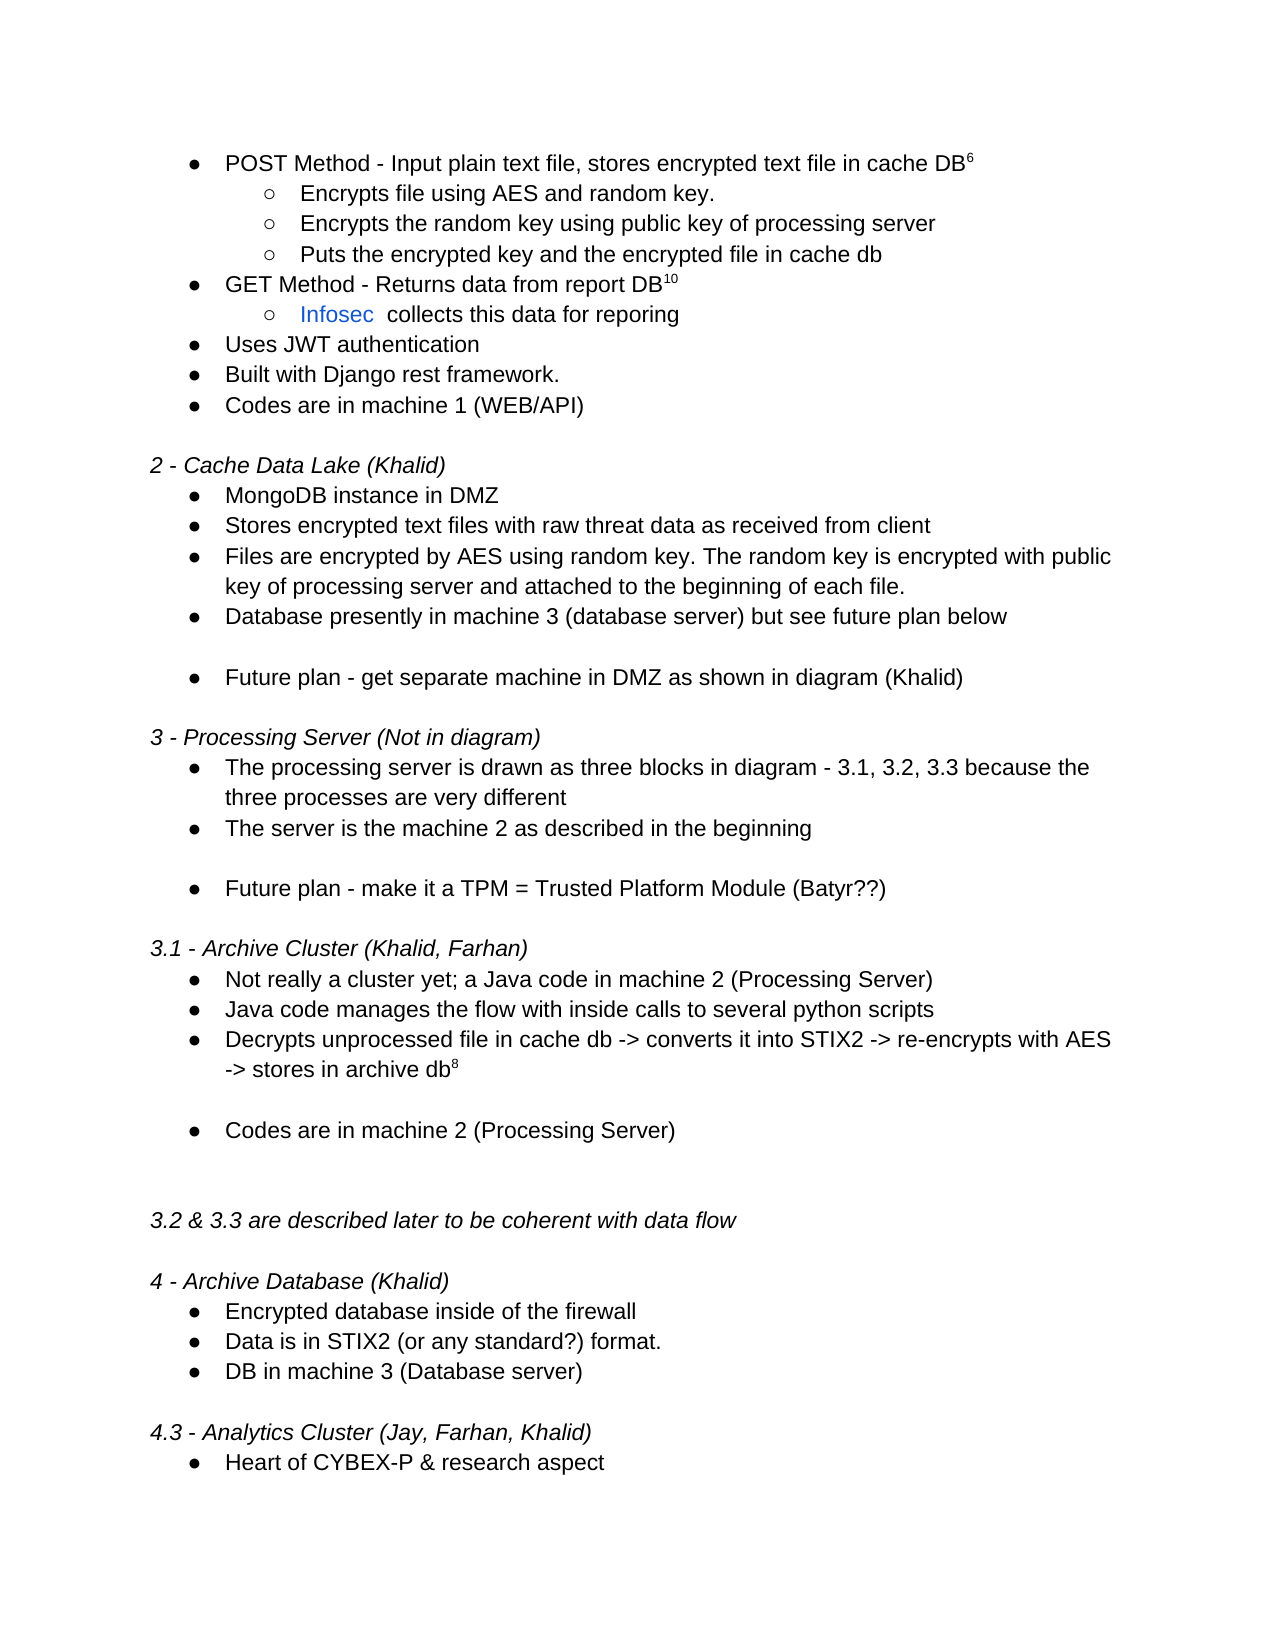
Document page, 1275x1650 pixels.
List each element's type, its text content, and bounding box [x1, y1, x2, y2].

list Uses JWT authentication [187, 331, 1125, 358]
list Built with Django rest framework. [187, 361, 1125, 388]
list Future plan - make it a TPM = Trusted Platform Module (Batyr??) [187, 875, 1125, 901]
list Encrypts file using AES and random key. [262, 180, 1125, 207]
list Heart of CYBEX-P & research aspect [187, 1449, 1125, 1475]
list Stores encrypted text files with raw threat data as received from client [187, 512, 1125, 539]
list Infosec collects this data for reporing [262, 301, 1125, 327]
text 2 - Cache Data Lake (Khalid) [150, 452, 1125, 478]
list Future plan - get separate machine in DMZ as shown in diagram (Khalid) [187, 663, 1125, 690]
list Encrypted database inside of the firewall [187, 1298, 1125, 1324]
list The server is the machine 2 as described in the beginning [187, 814, 1125, 841]
list Codes are in machine 2 (Processing Server) [187, 1117, 1125, 1143]
text 4 - Archive Database (Khalid) [150, 1268, 1125, 1294]
list Java code manages the flow with inside calls to several python scripts [187, 996, 1125, 1022]
text 4.3 - Analytics Cluster (Jay, Farhan, Khalid) [150, 1419, 1125, 1445]
list Data is in STIX2 (or any standard?) format. [187, 1328, 1125, 1354]
text 3 - Processing Server (Not in diagram) [150, 724, 1125, 750]
list Database presently in machine 3 (database server) but see future plan below [187, 603, 1125, 629]
text 3.2 & 3.3 are described later to be coherent with data flow [150, 1207, 1125, 1234]
list Files are encrypted by AES using random key. The random key is encrypted with public key of processing server and attached to the beginning of each file. [187, 543, 1125, 599]
list GET Method - Returns data from report DB10 [187, 271, 1125, 297]
list MongoDB instance in DMZ [187, 482, 1125, 509]
list Puts the encrypted key and the encrypted file in cache db [262, 241, 1125, 267]
list Decrypts unprocessed file in cache db -> converts it into STIX2 -> re-encrypts with AES -> stores in archive db8 [187, 1026, 1125, 1083]
list The processing server is drawn as three blocks in diagram - 3.1, 3.2, 3.3 because the three processes are very different [187, 754, 1125, 811]
text 3.1 - Archive Cluster (Khalid, Farhan) [150, 935, 1125, 962]
list DB in machine 3 (Database server) [187, 1358, 1125, 1385]
list Codes are in machine 1 (WEB/API) [187, 392, 1125, 418]
list Encrypts the random key using public key of processing server [262, 210, 1125, 237]
list POST Method - Input plain text file, stores encrypted text file in cache DB6 [187, 150, 1125, 176]
list Not really a cluster yet; a Java code in machine 2 (Processing Server) [187, 966, 1125, 992]
